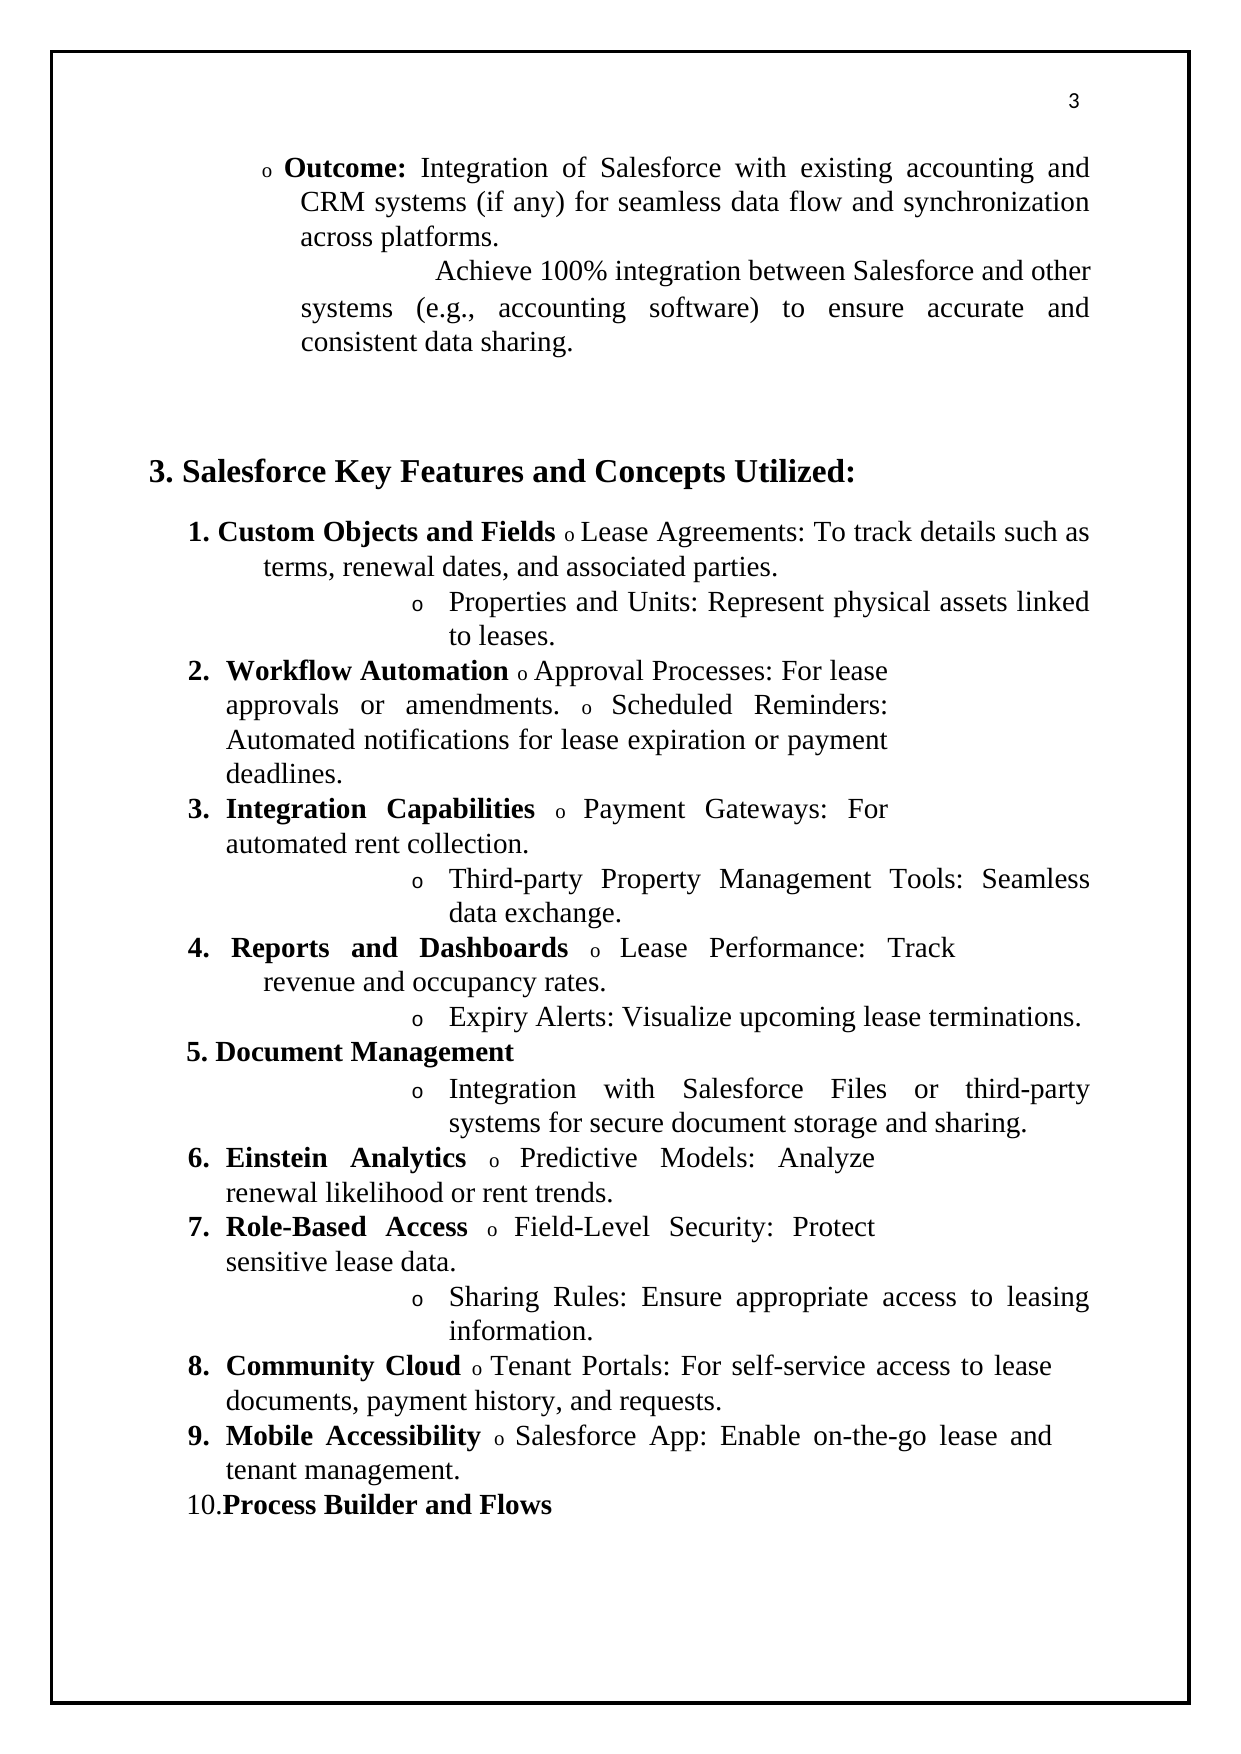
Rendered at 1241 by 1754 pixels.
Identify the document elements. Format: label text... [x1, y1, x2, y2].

list Third-party Property Management Tools: Seamless data exchange. [411, 861, 1090, 929]
text 4. Reports and Dashboards o Lease Performance: Track revenue and occupancy rates. [188, 930, 955, 998]
text o Outcome: Integration of Salesforce with existing accounting and CRM systems (if any) for seamless data flow and synchronization across platforms. [262, 150, 1090, 252]
list Role-Based Access o Field-Level Security: Protect sensitive lease data. [188, 1209, 875, 1278]
list Integration with Salesforce Files or third-party systems for secure document storage and sharing. [411, 1071, 1090, 1139]
text 1. Custom Objects and Fields o Lease Agreements: To track details such as terms, renewal dates, and associated parties. [188, 514, 1090, 582]
list Integration Capabilities o Payment Gateways: For automated rent collection. [188, 791, 888, 859]
text systems (e.g., accounting software) to ensure accurate and consistent data sharing. [301, 290, 1090, 358]
list Mobile Accessibility o Salesforce App: Enable on-the-go lease and tenant management. [188, 1418, 1053, 1486]
list Sharing Rules: Ensure appropriate access to leasing information. [411, 1279, 1090, 1347]
list Einstein Analytics o Predictive Models: Analyze renewal likelihood or rent trends. [188, 1140, 875, 1208]
text 5. Document Management [186, 1034, 1092, 1068]
text 10.Process Builder and Flows [186, 1487, 1092, 1521]
list Workflow Automation o Approval Processes: For lease approvals or amendments. o Scheduled Reminders: Automated notifications for lease expiration or payment deadlines. [188, 653, 888, 790]
text 3. Salesforce Key Features and Concepts Utilized: [148, 451, 1092, 490]
list Community Cloud o Tenant Portals: For self-service access to lease documents, payment history, and requests. [188, 1348, 1053, 1416]
list Expiry Alerts: Visualize upcoming lease terminations. [411, 999, 1090, 1033]
list Properties and Units: Represent physical assets linked to leases. [411, 584, 1090, 652]
text Achieve 100% integration between Salesforce and other [96, 253, 1091, 287]
